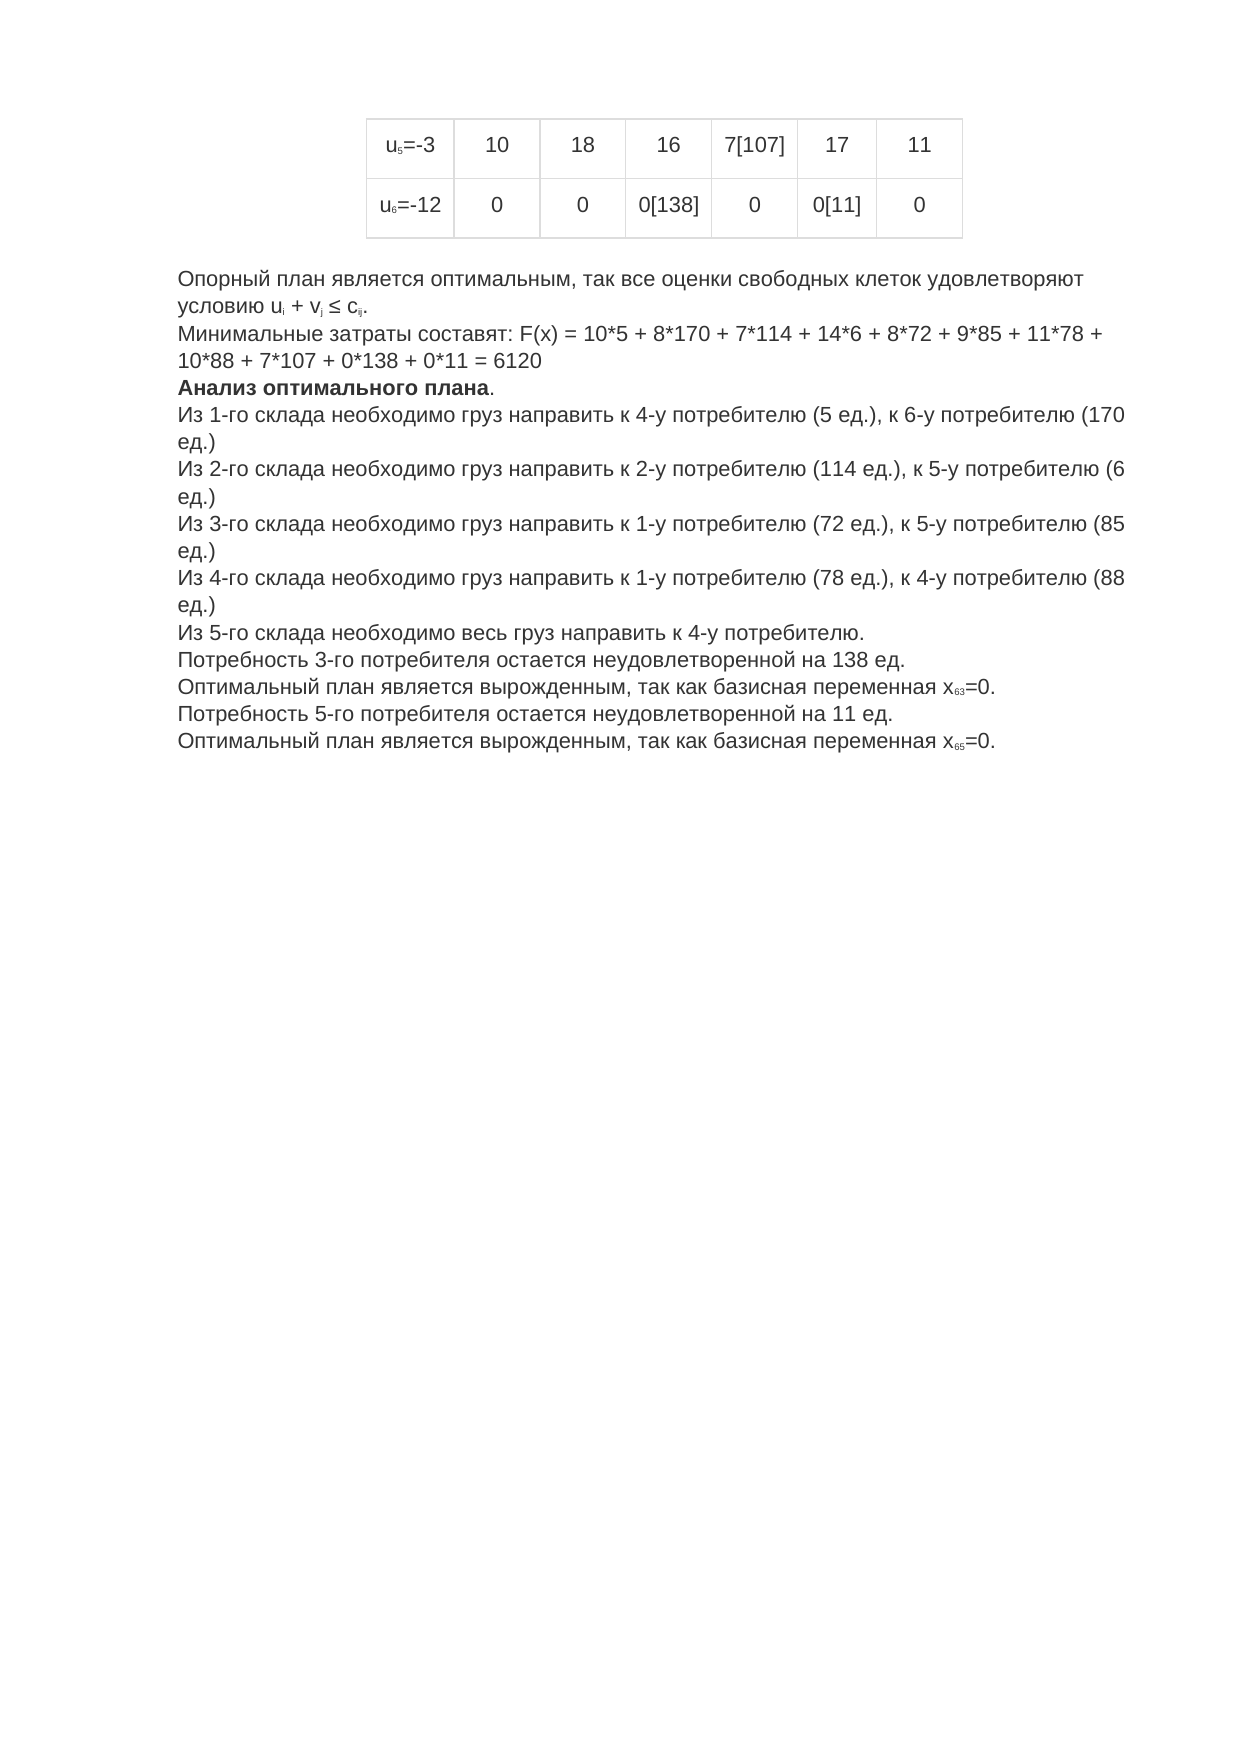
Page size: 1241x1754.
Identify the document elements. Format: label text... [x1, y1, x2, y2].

text Опорный план является оптимальным, так все оценки свободных клеток удовлетворяют условию ui + vj ≤ cij. Минимальные затраты составят: F(x) = 10*5 + 8*170 + 7*114 + 14*6 + 8*72 + 9*85 + 11*78 + 10*88 + 7*107 + 0*138 + 0*11 = 6120 Анализ оптимального плана. Из 1-го склада необходимо груз направить к 4-у потребителю (5 ед.), к 6-у потребителю (170 ед.) Из 2-го склада необходимо груз направить к 2-у потребителю (114 ед.), к 5-у потребителю (6 ед.) Из 3-го склада необходимо груз направить к 1-у потребителю (72 ед.), к 5-у потребителю (85 ед.) Из 4-го склада необходимо груз направить к 1-у потребителю (78 ед.), к 4-у потребителю (88 ед.) Из 5-го склада необходимо весь груз направить к 4-у потребителю. Потребность 3-го потребителя остается неудовлетворенной на 138 ед. Оптимальный план является вырожденным, так как базисная переменная x63=0. Потребность 5-го потребителя остается неудовлетворенной на 11 ед. Оптимальный план является вырожденным, так как базисная переменная x65=0. [177, 239, 1152, 753]
table_cell 10 [455, 120, 539, 178]
table_cell 0 [541, 179, 625, 237]
table_cell 16 [626, 120, 711, 178]
table_cell u6=-12 [367, 179, 453, 237]
table_cell 18 [541, 120, 625, 178]
table_cell 17 [798, 120, 876, 178]
table_cell 0[11] [798, 179, 876, 237]
table_cell 0 [455, 179, 539, 237]
table_cell 11 [877, 120, 962, 178]
table_cell 7[107] [712, 120, 797, 178]
table_cell 0[138] [626, 179, 711, 237]
table_cell 0 [712, 179, 797, 237]
table_cell 0 [877, 179, 962, 237]
table_cell u5=-3 [367, 120, 453, 178]
